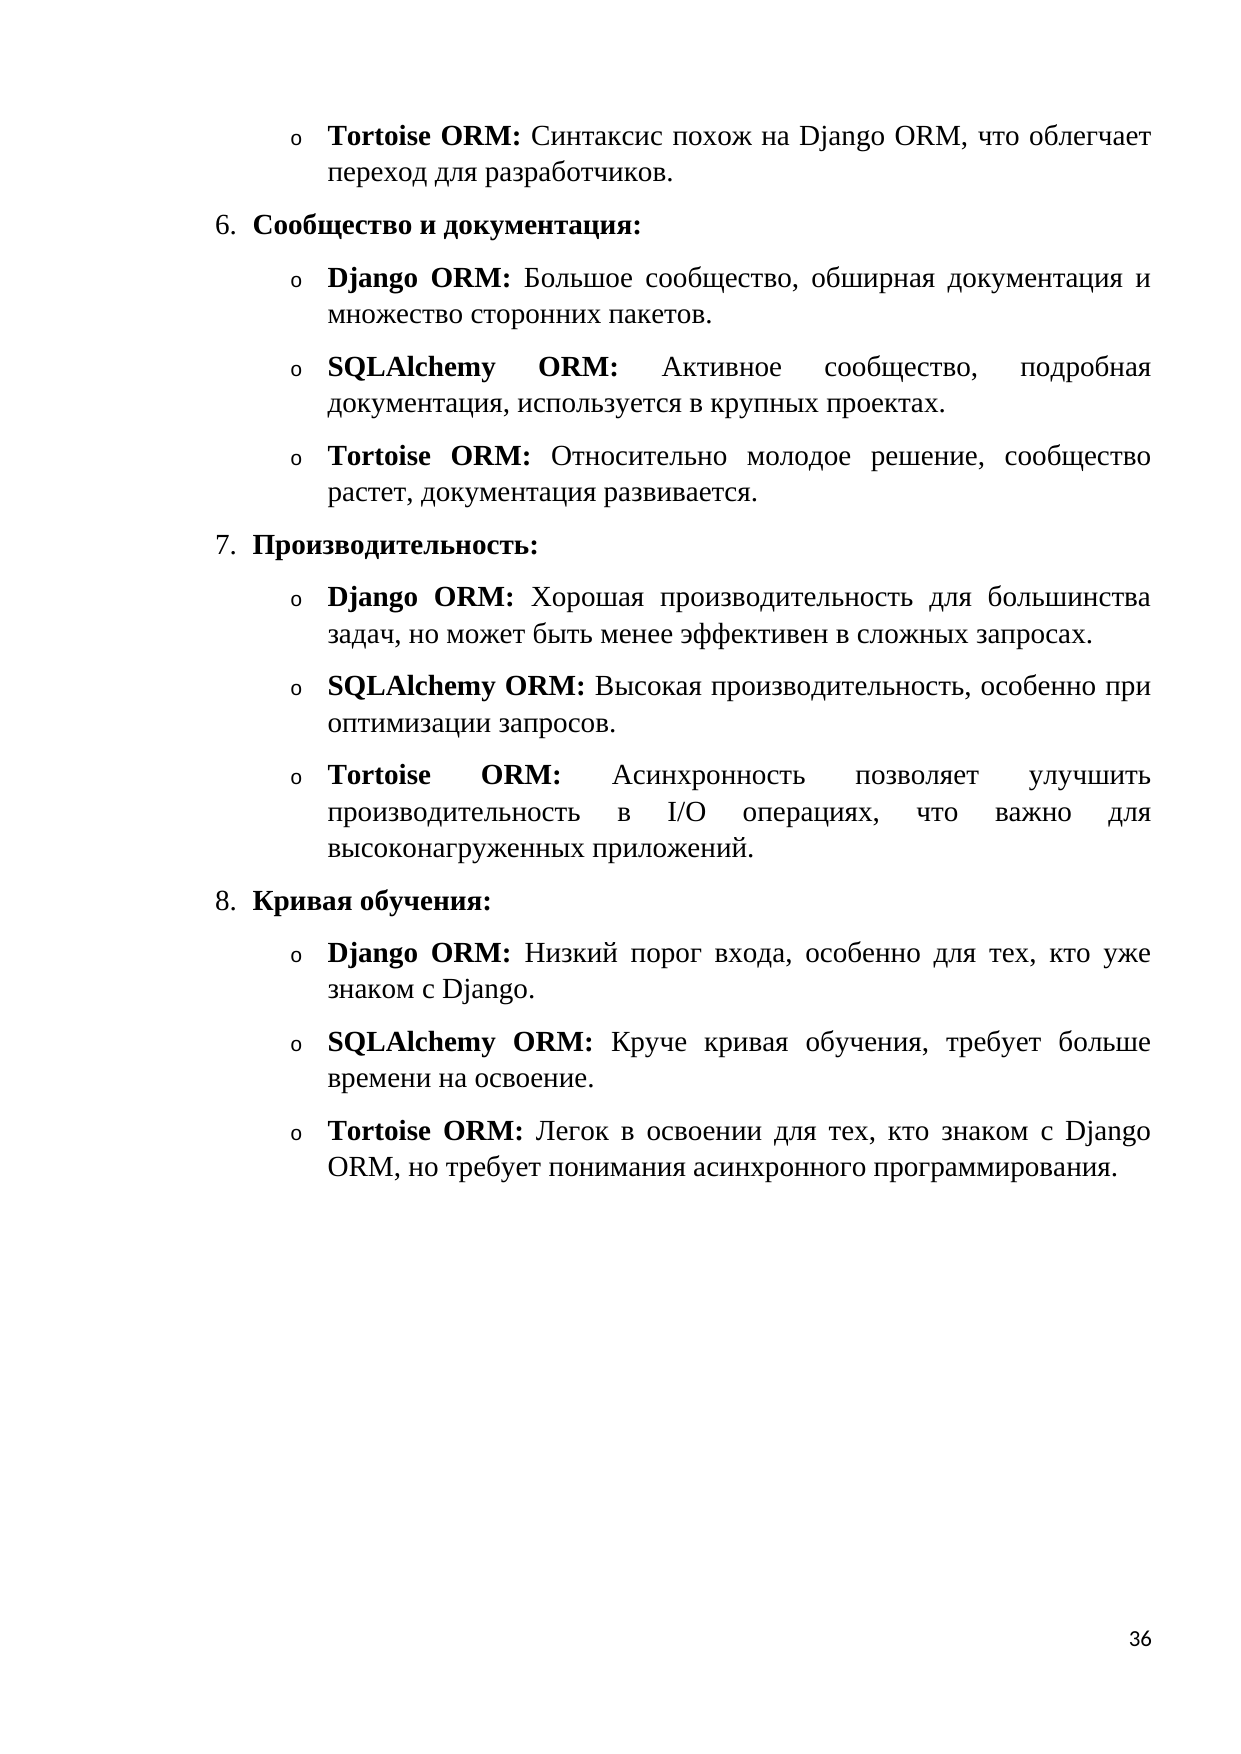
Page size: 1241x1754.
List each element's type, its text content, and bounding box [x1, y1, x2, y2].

list Tortoise ORM: Легок в освоении для тех, кто знаком с Django ORM, но требует понимания асинхронного программирования. [290, 1113, 1152, 1183]
list Django ORM: Хорошая производительность для большинства задач, но может быть менее эффективен в сложных запросах. [290, 579, 1152, 649]
list SQLAlchemy ORM: Круче кривая обучения, требует больше времени на освоение. [290, 1024, 1152, 1094]
list Производительность: [215, 527, 1152, 560]
list Tortoise ORM: Асинхронность позволяет улучшить производительность в I/O операциях, что важно для высоконагруженных приложений. [290, 757, 1152, 863]
list Tortoise ORM: Относительно молодое решение, сообщество растет, документация развивается. [290, 438, 1152, 507]
list SQLAlchemy ORM: Высокая производительность, особенно при оптимизации запросов. [290, 668, 1152, 738]
list Кривая обучения: [215, 883, 1152, 916]
list Django ORM: Большое сообщество, обширная документация и множество сторонних пакетов. [290, 260, 1152, 329]
list Django ORM: Низкий порог входа, особенно для тех, кто уже знаком с Django. [290, 935, 1152, 1005]
list Tortoise ORM: Синтаксис похож на Django ORM, что облегчает переход для разработчиков. [290, 118, 1152, 188]
list SQLAlchemy ORM: Активное сообщество, подробная документация, используется в крупных проектах. [290, 349, 1152, 418]
list Сообщество и документация: [215, 207, 1152, 241]
